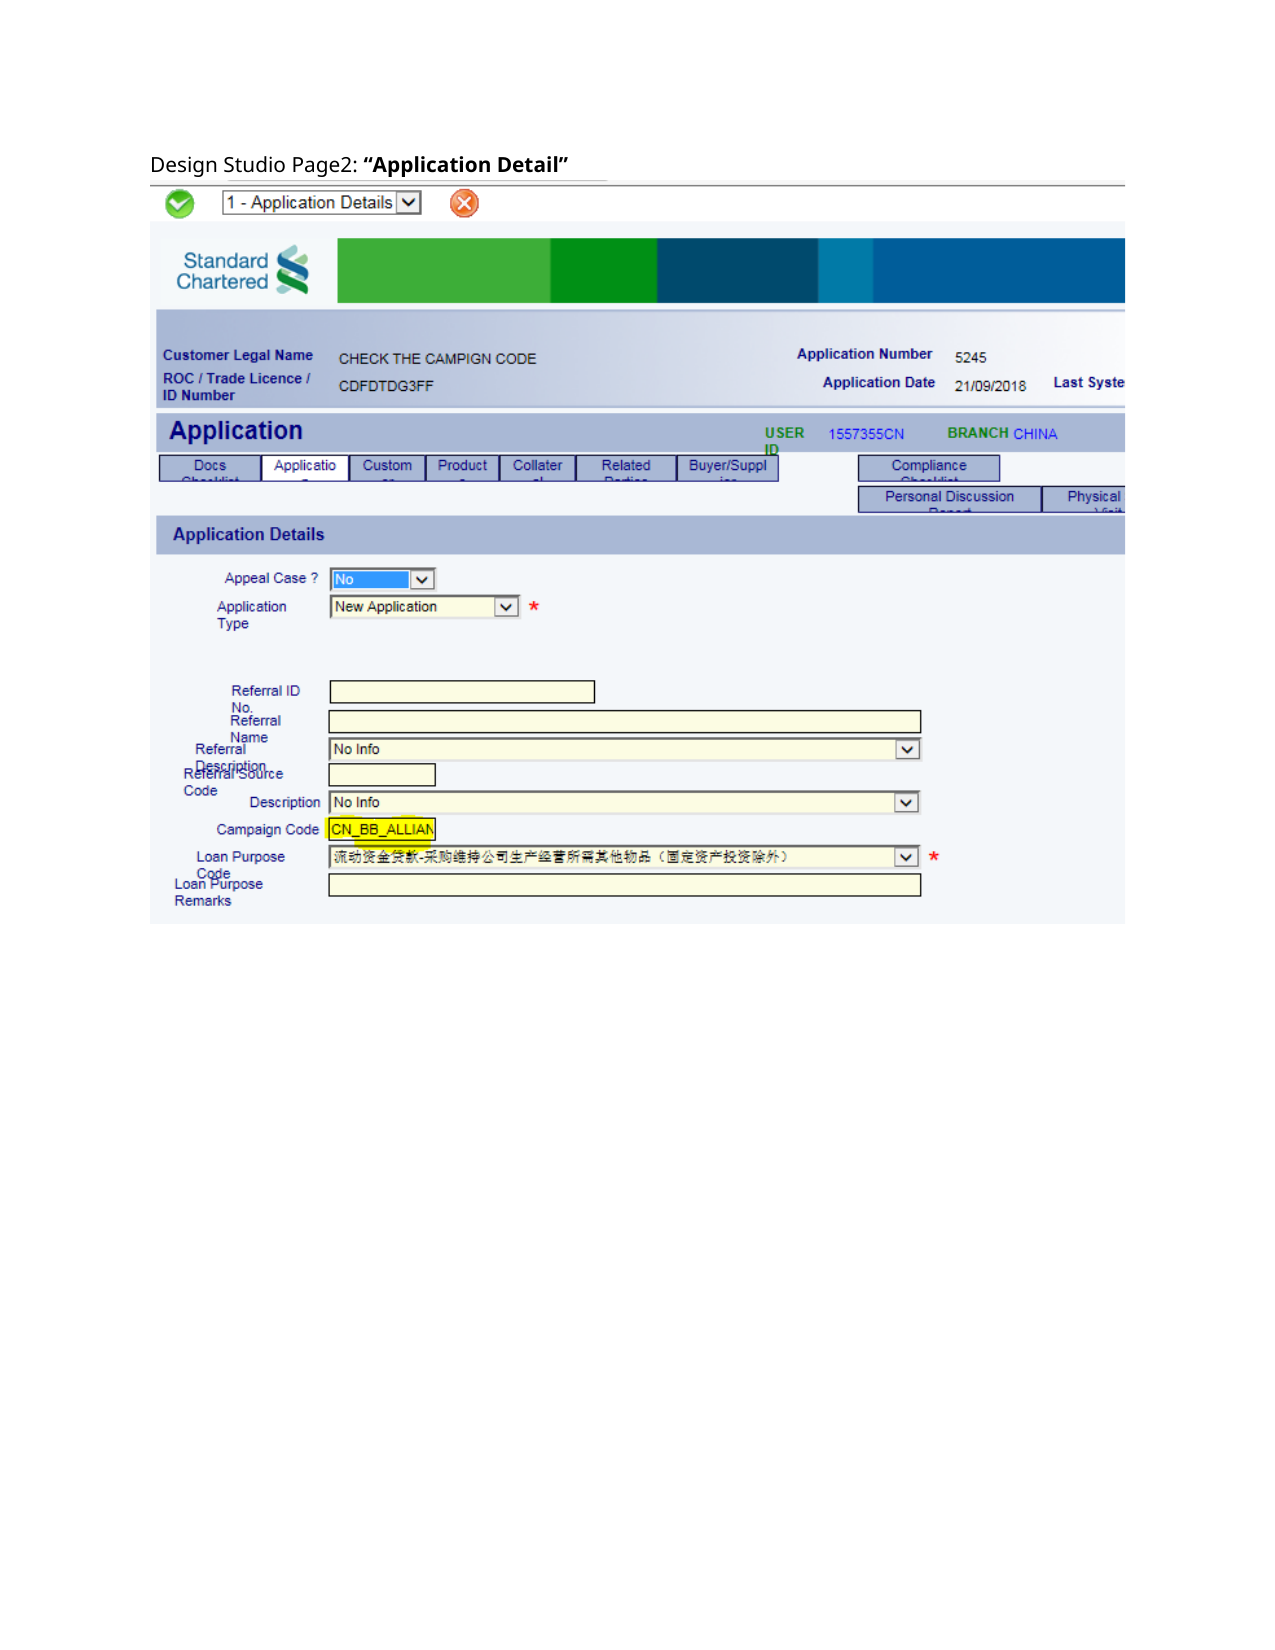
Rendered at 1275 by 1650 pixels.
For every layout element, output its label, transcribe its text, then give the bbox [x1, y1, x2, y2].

text Design Studio Page2: “Application Detail” [150, 150, 1125, 180]
picture [150, 180, 1125, 924]
